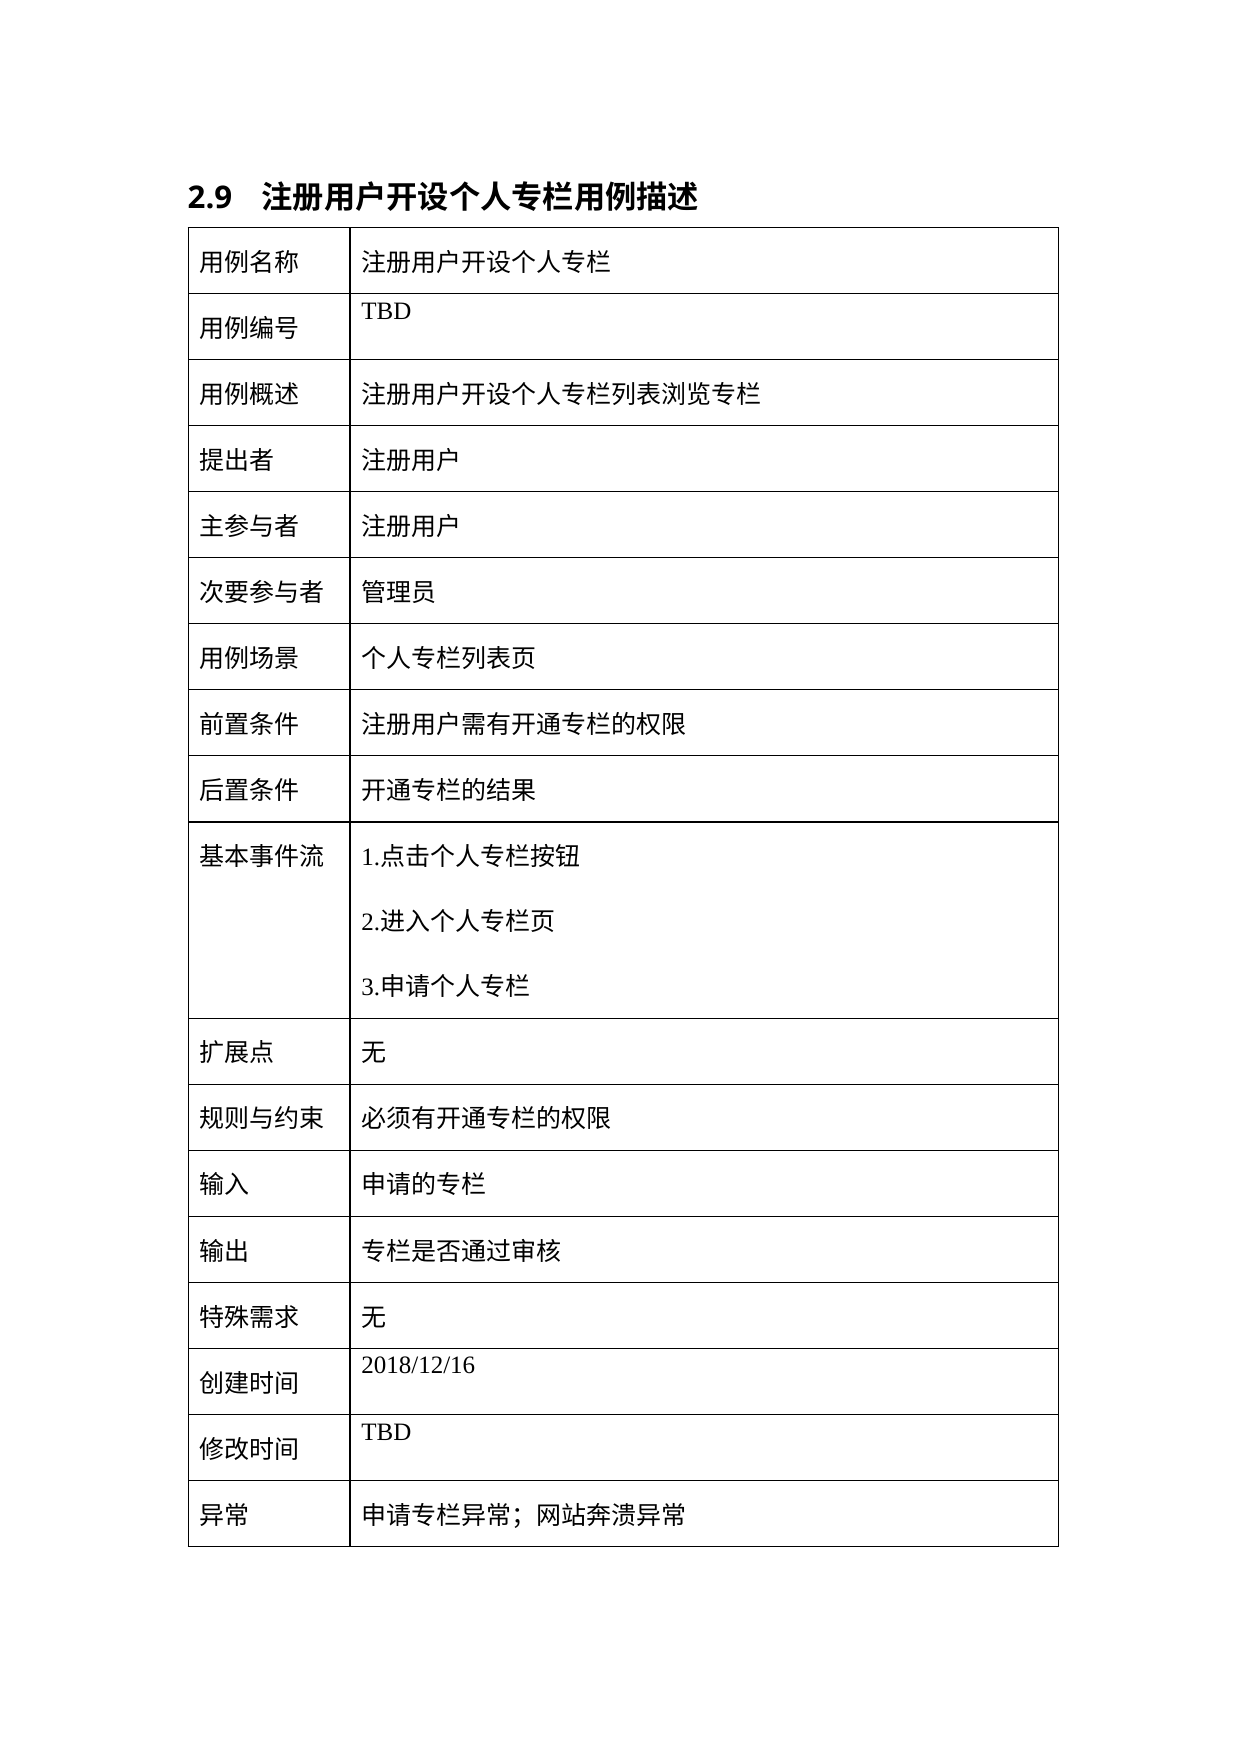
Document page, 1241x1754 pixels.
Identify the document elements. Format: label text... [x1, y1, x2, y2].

table_cell 必须有开通专栏的权限 [351, 1085, 1058, 1149]
table_cell 2018/12/16 [351, 1349, 1058, 1414]
table_cell 无 [351, 1019, 1058, 1083]
table_cell 开通专栏的结果 [351, 756, 1058, 821]
table_header 用例名称 [189, 228, 349, 293]
text 注册用户开设个人专栏用例描述 [187, 162, 1053, 227]
table_cell 修改时间 [189, 1415, 349, 1480]
table_cell 异常 [189, 1481, 349, 1546]
table_cell 注册用户 [351, 426, 1058, 491]
table_cell 后置条件 [189, 756, 349, 821]
table_cell 管理员 [351, 558, 1058, 623]
table_cell 前置条件 [189, 690, 349, 755]
table_cell 申请的专栏 [351, 1151, 1058, 1216]
table_header 注册用户开设个人专栏 [351, 228, 1058, 293]
table_cell 提出者 [189, 426, 349, 491]
table_cell 规则与约束 [189, 1085, 349, 1149]
table_cell 输出 [189, 1217, 349, 1282]
table_cell 专栏是否通过审核 [351, 1217, 1058, 1282]
table_cell 申请专栏异常；网站奔溃异常 [351, 1481, 1058, 1546]
table_cell TBD [351, 1415, 1058, 1480]
table_cell 用例场景 [189, 624, 349, 689]
table_cell 扩展点 [189, 1019, 349, 1083]
table_cell 次要参与者 [189, 558, 349, 623]
table_cell TBD [351, 294, 1058, 359]
table_cell 注册用户需有开通专栏的权限 [351, 690, 1058, 755]
table_cell 基本事件流 [189, 823, 349, 1017]
table_cell 无 [351, 1283, 1058, 1348]
table_cell 注册用户 [351, 492, 1058, 557]
table_cell 个人专栏列表页 [351, 624, 1058, 689]
table_cell 用例概述 [189, 360, 349, 425]
table_cell 注册用户开设个人专栏列表浏览专栏 [351, 360, 1058, 425]
table_cell 主参与者 [189, 492, 349, 557]
table_cell 输入 [189, 1151, 349, 1216]
table_cell 特殊需求 [189, 1283, 349, 1348]
table_cell 创建时间 [189, 1349, 349, 1414]
table_cell 1.点击个人专栏按钮 2.进入个人专栏页 3.申请个人专栏 [351, 823, 1058, 1017]
table_cell 用例编号 [189, 294, 349, 359]
